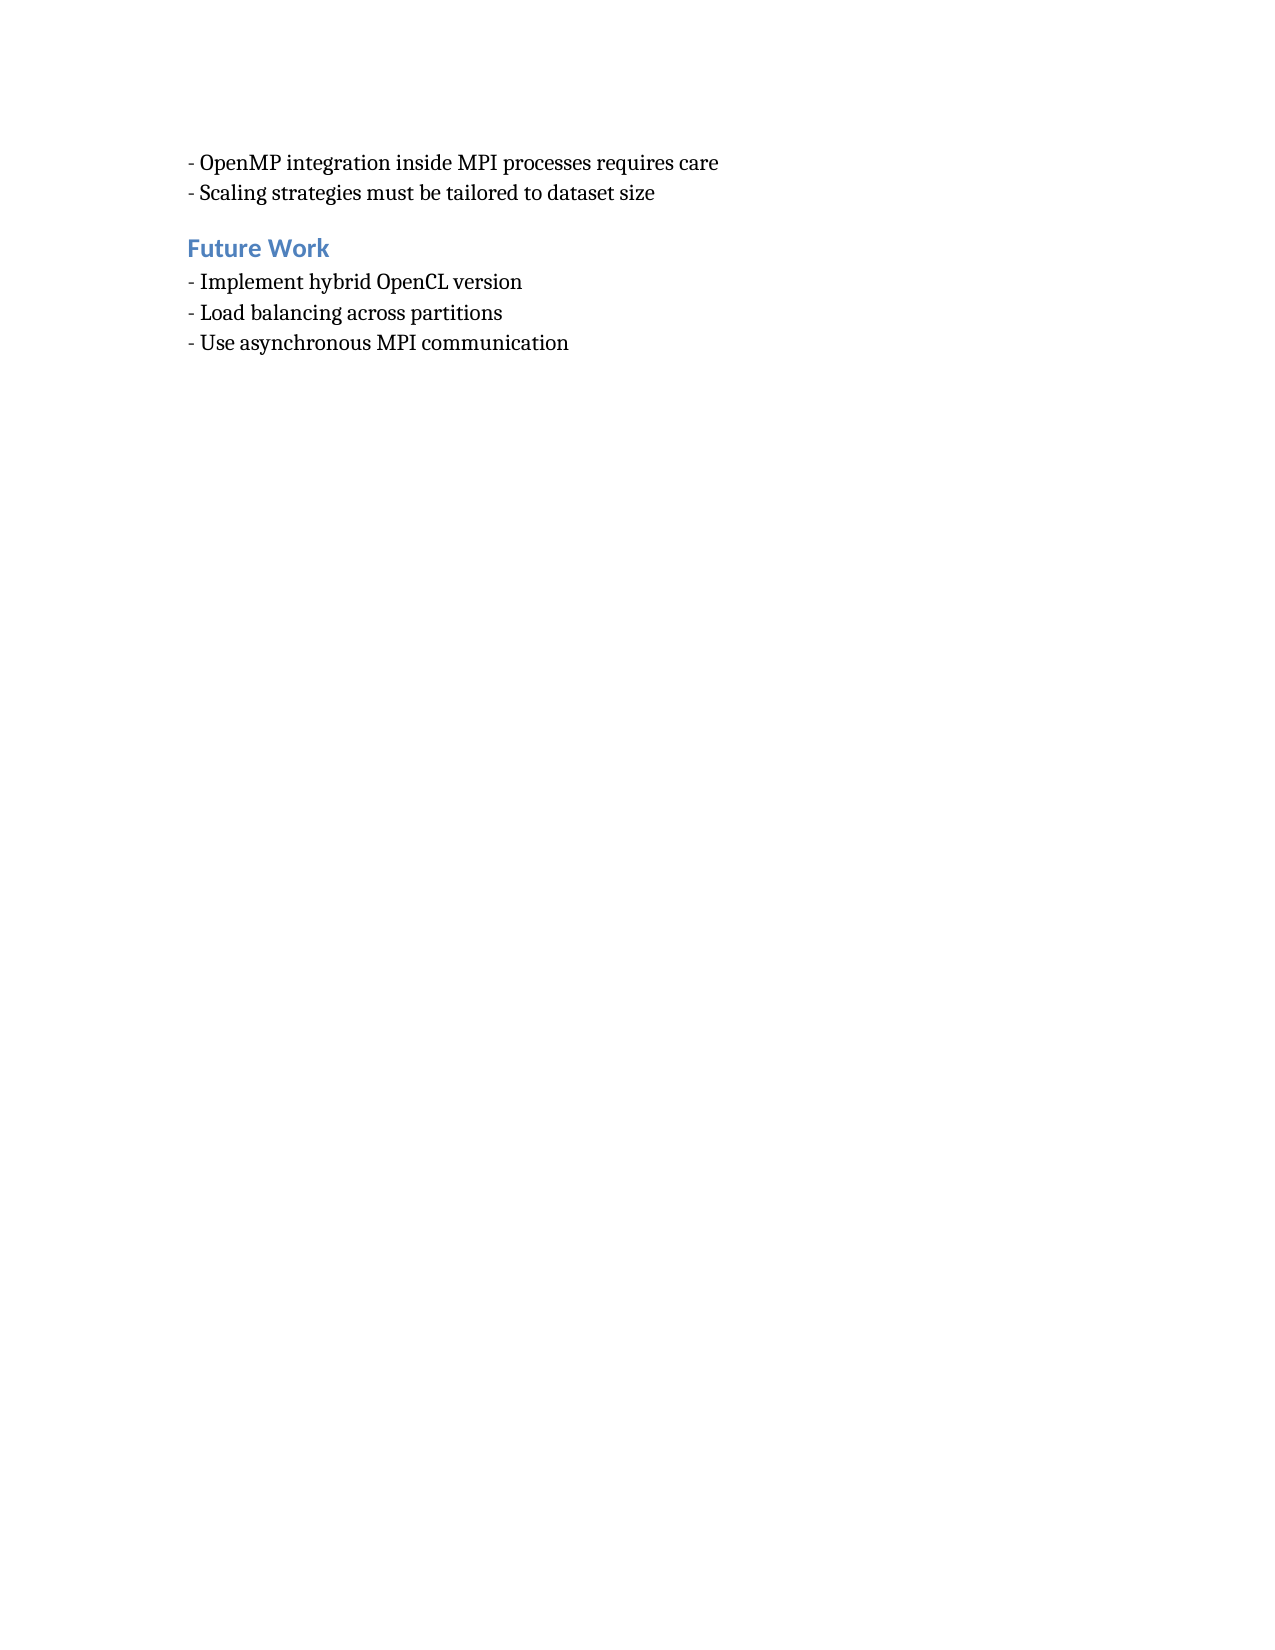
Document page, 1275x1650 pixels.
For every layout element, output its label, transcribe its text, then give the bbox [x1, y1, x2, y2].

text - Implement hybrid OpenCL version - Load balancing across partitions - Use asynchronous MPI communication [187, 269, 1087, 356]
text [187, 150, 1087, 207]
subtitle Future Work [187, 231, 1087, 264]
